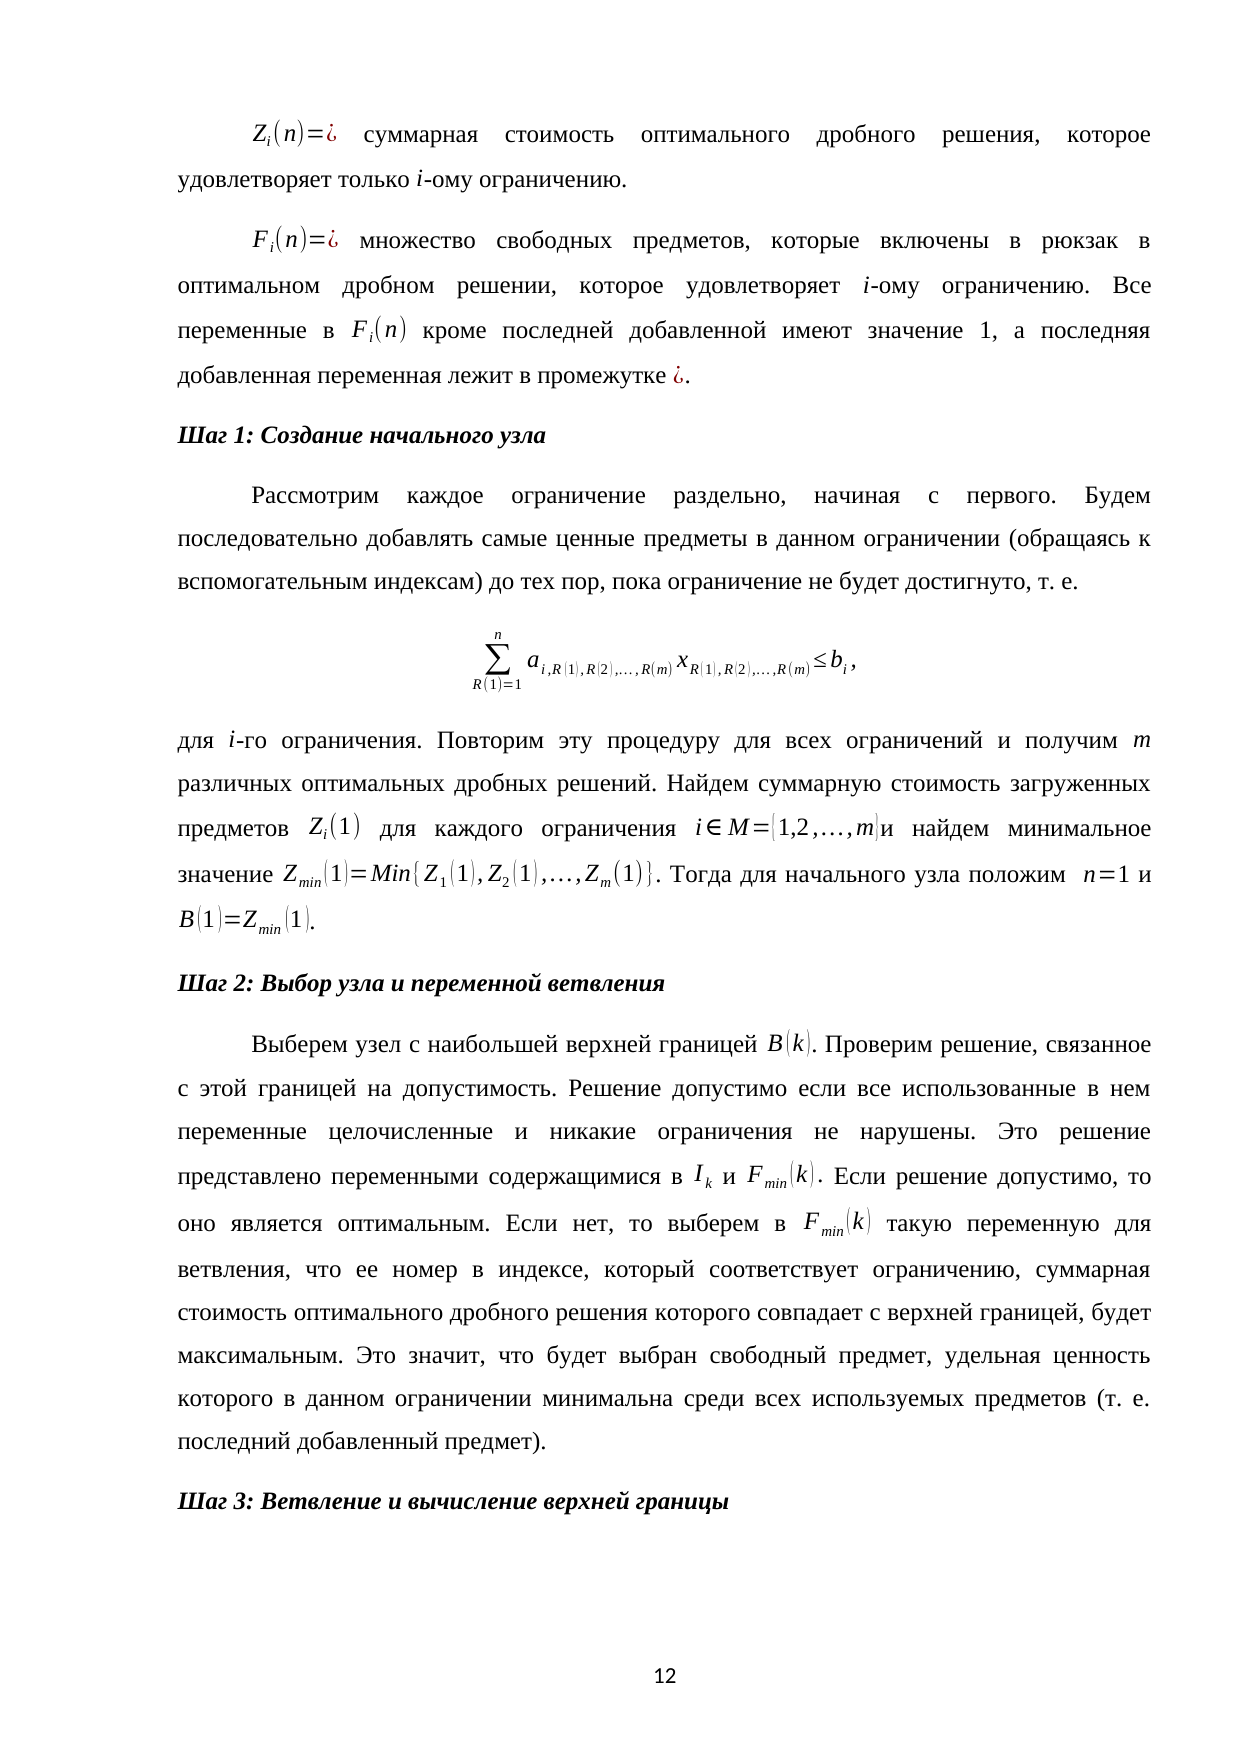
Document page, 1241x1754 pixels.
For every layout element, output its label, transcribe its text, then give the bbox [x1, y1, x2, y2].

text Рассмотрим каждое ограничение раздельно, начиная с первого. Будем последовательно добавлять самые ценные предметы в данном ограничении (обращаясь к вспомогательным индексам) до тех пор, пока ограничение не будет достигнуто, т. е. [177, 480, 1152, 595]
text Шаг 3: Ветвление и вычисление верхней границы [177, 1486, 1152, 1515]
text суммарная стоимость оптимального дробного решения, которое удовлетворяет только -ому ограничению. [177, 118, 1152, 193]
text Выберем узел с наибольшей верхней границей . Проверим решение, связанное с этой границей на допустимость. Решение допустимо если все использованные в нем переменные целочисленные и никакие ограничения не нарушены. Это решение представлено переменными содержащимися в и Если решение допустимо, то оно является оптимальным. Если нет, то выберем в такую переменную для ветвления, что ее номер в индексе, который соответствует ограничению, суммарная стоимость оптимального дробного решения которого совпадает с верхней границей, будет максимальным. Это значит, что будет выбран свободный предмет, удельная ценность которого в данном ограничении минимальна среди всех используемых предметов (т. е. последний добавленный предмет). [177, 1028, 1152, 1455]
text множество свободных предметов, которые включены в рюкзак в оптимальном дробном решении, которое удовлетворяет -ому ограничению. Все переменные в кроме последней добавленной имеют значение 1, а последняя добавленная переменная лежит в промежутке . [177, 224, 1152, 389]
text для -го ограничения. Повторим эту процедуру для всех ограничений и получим различных оптимальных дробных решений. Найдем суммарную стоимость загруженных предметов для каждого ограничения и найдем минимальное значение . Тогда для начального узла положим и . [177, 725, 1152, 937]
text Шаг 2: Выбор узла и переменной ветвления [177, 968, 1152, 997]
text Шаг 1: Создание начального узла [177, 420, 1152, 449]
